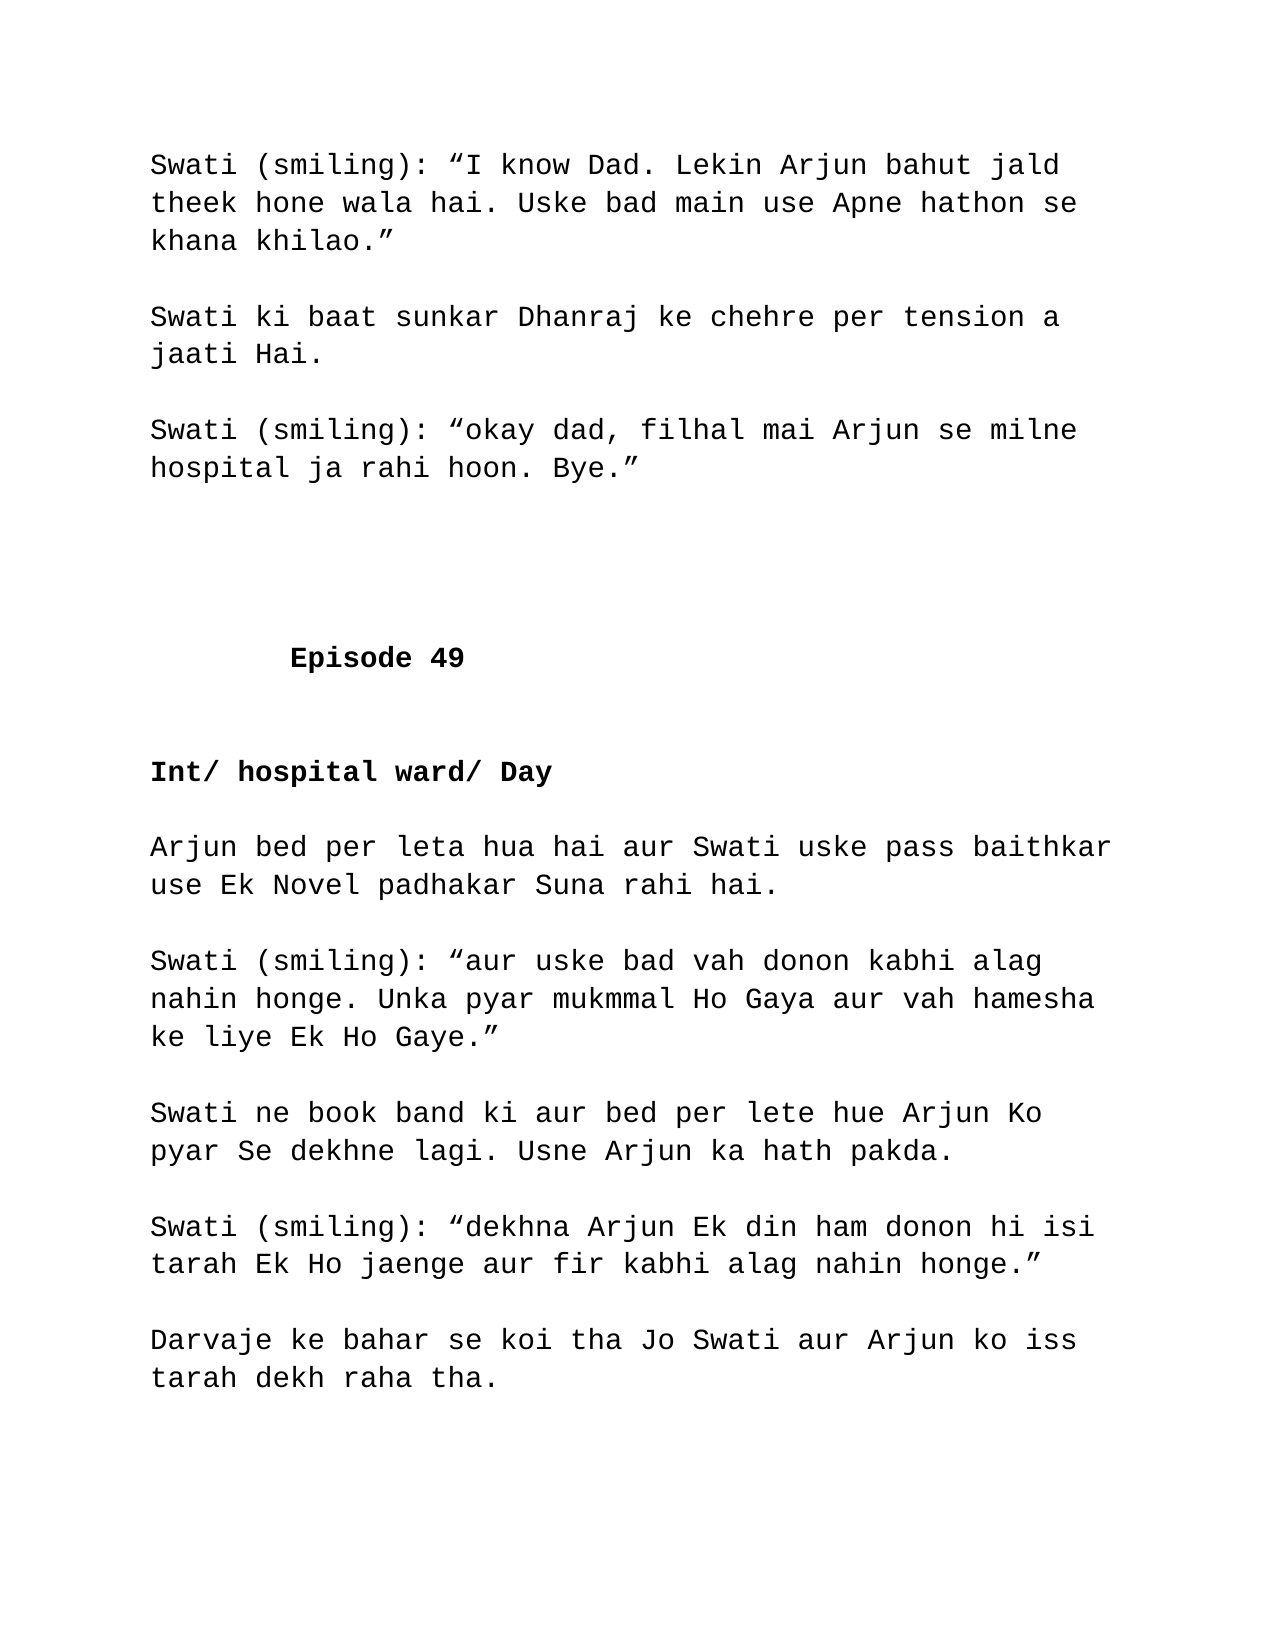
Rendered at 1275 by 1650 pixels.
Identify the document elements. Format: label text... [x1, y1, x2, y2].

text Swati ne book band ki aur bed per lete hue Arjun Ko pyar Se dekhne lagi. Usne Arjun ka hath pakda. [150, 1098, 1125, 1169]
text Episode 49 [150, 643, 1125, 676]
text Int/ hospital ward/ Day [150, 757, 1125, 790]
text Swati (smiling): “okay dad, filhal mai Arjun se milne hospital ja rahi hoon. Bye.” [150, 415, 1125, 486]
text Darvaje ke bahar se koi tha Jo Swati aur Arjun ko iss tarah dekh raha tha. [150, 1325, 1125, 1396]
text Swati (smiling): “dekhna Arjun Ek din ham donon hi isi tarah Ek Ho jaenge aur fir kabhi alag nahin honge.” [150, 1212, 1125, 1283]
text Swati (smiling): “aur uske bad vah donon kabhi alag nahin honge. Unka pyar mukmmal Ho Gaya aur vah hamesha ke liye Ek Ho Gaye.” [150, 946, 1125, 1055]
text Swati (smiling): “I know Dad. Lekin Arjun bahut jald theek hone wala hai. Uske bad main use Apne hathon se khana khilao.” [150, 150, 1125, 259]
text Swati ki baat sunkar Dhanraj ke chehre per tension a jaati Hai. [150, 302, 1125, 373]
text Arjun bed per leta hua hai aur Swati uske pass baithkar use Ek Novel padhakar Suna rahi hai. [150, 832, 1125, 903]
